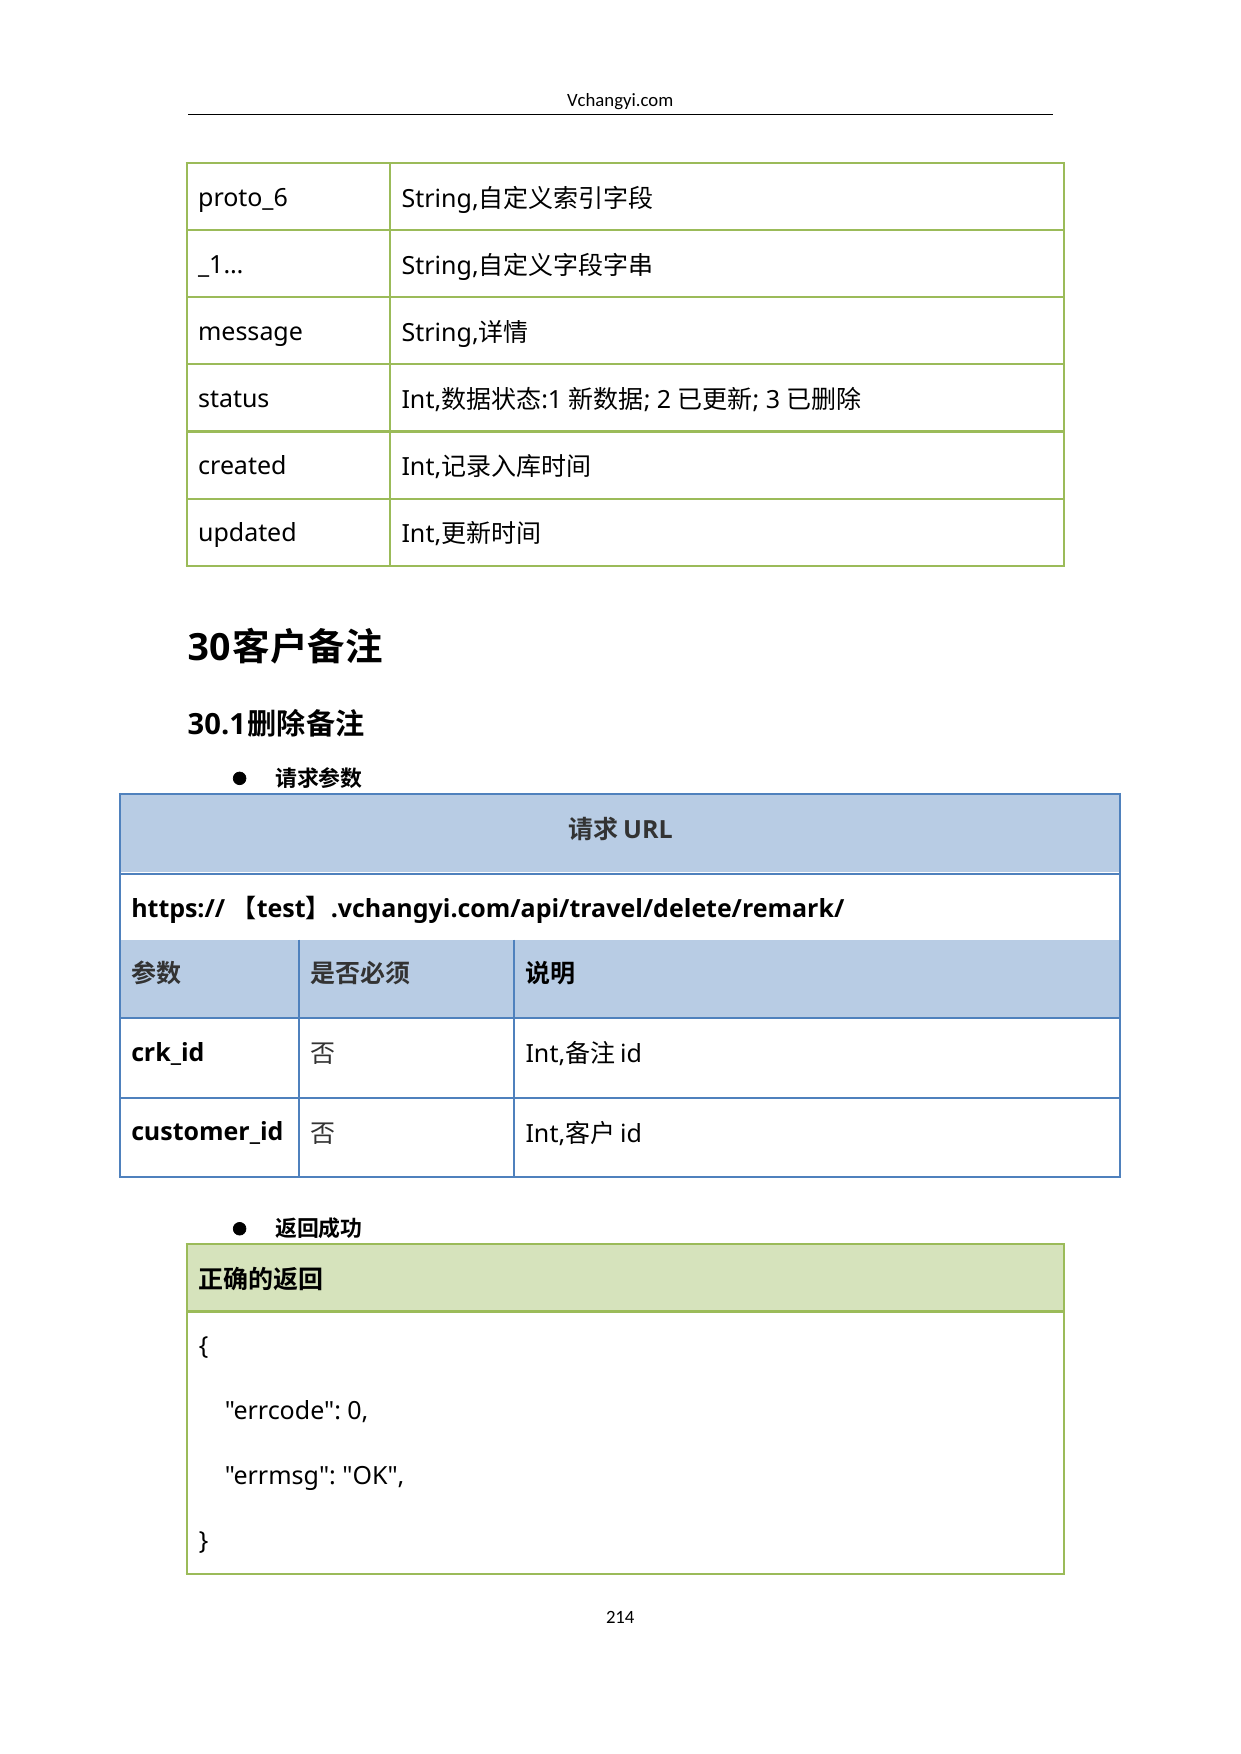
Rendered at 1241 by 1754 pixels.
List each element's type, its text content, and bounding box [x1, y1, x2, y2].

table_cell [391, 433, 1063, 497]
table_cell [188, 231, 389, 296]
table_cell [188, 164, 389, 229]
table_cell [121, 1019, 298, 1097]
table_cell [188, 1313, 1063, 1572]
subtitle 删除备注 [187, 689, 1031, 754]
text 返回成功 [231, 1211, 1053, 1243]
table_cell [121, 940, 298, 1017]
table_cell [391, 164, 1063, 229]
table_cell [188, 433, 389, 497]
text 请求参数 [231, 760, 1053, 793]
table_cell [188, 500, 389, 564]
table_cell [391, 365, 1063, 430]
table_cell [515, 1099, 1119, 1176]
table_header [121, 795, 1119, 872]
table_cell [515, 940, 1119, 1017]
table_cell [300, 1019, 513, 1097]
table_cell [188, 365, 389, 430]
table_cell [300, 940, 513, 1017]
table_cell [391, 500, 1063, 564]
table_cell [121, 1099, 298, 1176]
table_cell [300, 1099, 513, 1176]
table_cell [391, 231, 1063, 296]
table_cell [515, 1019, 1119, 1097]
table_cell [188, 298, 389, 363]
subtitle 客户备注 [187, 612, 1053, 677]
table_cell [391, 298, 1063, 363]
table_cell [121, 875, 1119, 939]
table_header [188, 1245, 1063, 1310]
